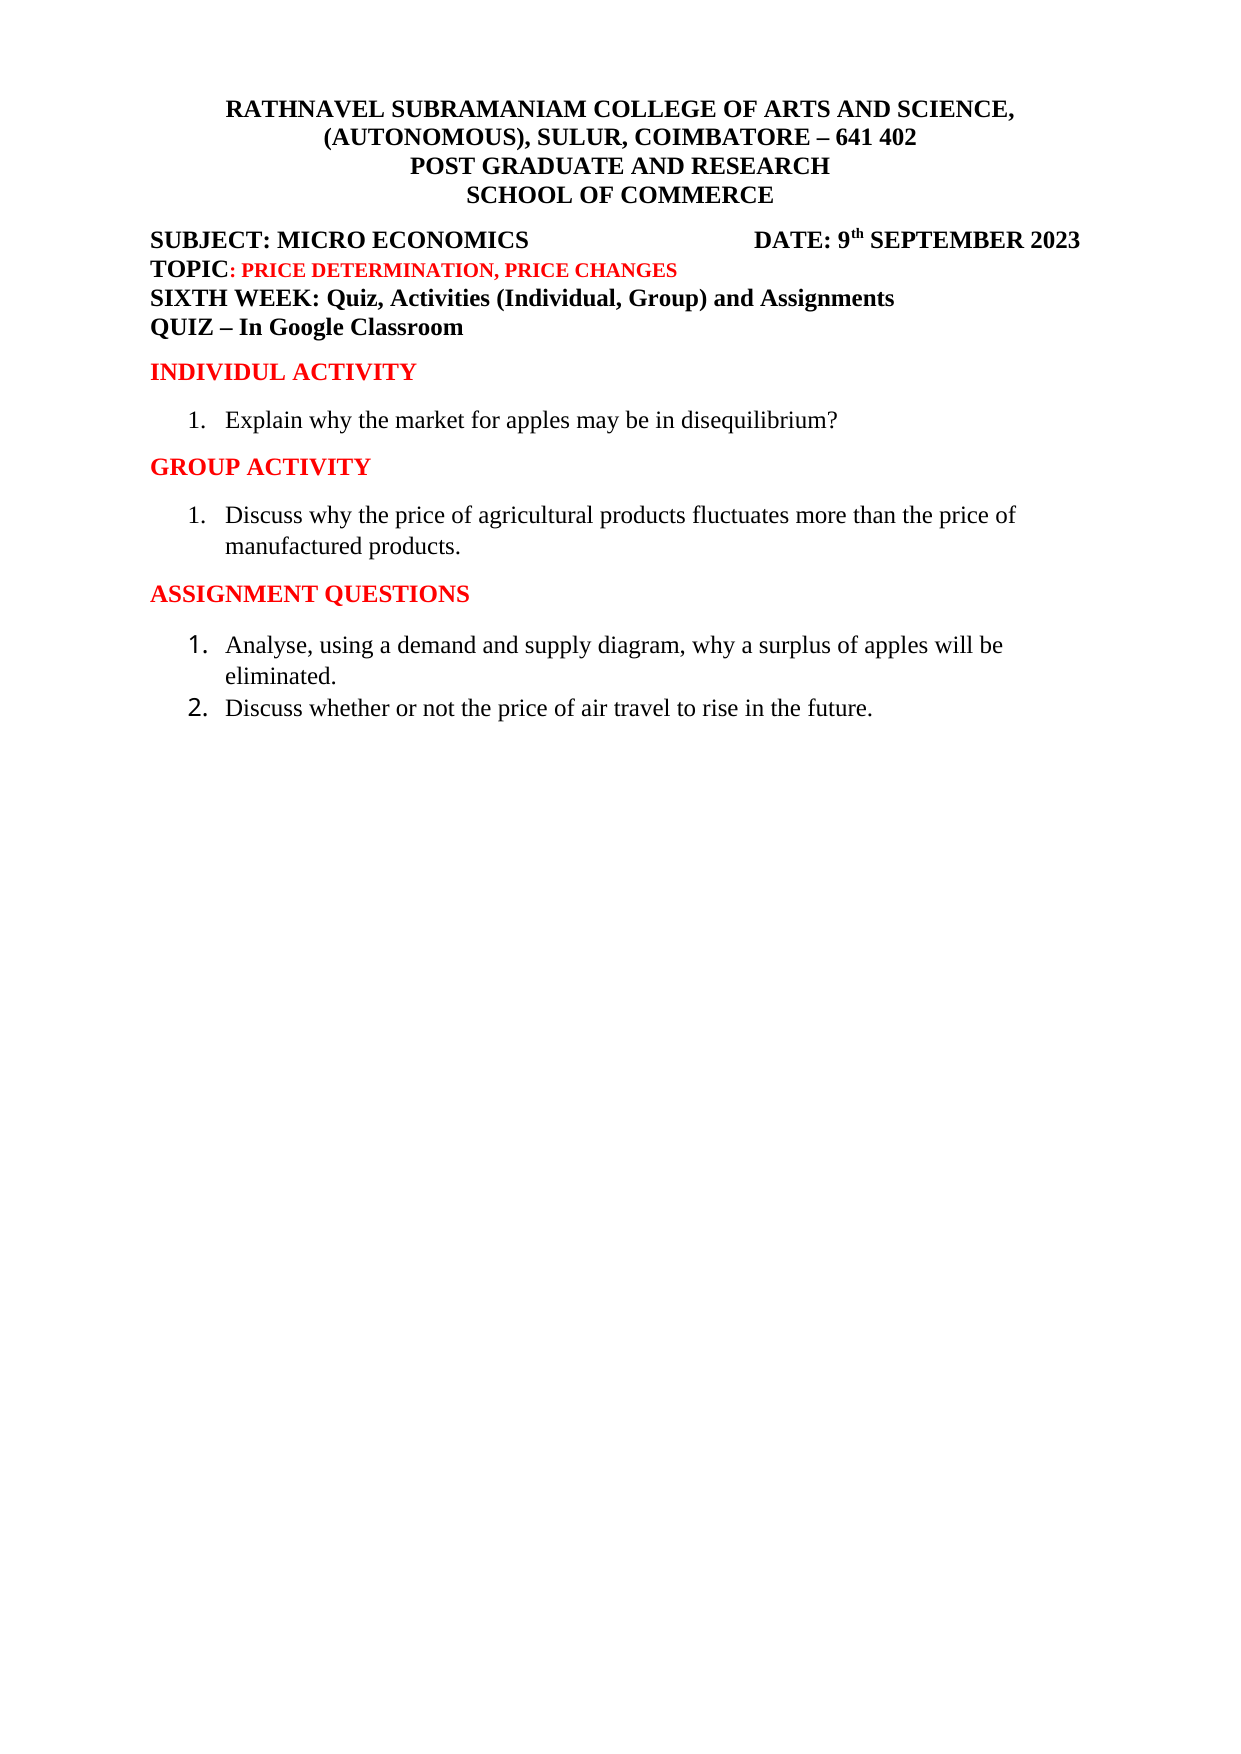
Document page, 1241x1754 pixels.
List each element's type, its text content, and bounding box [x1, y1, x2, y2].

list Explain why the market for apples may be in disequilibrium? [187, 405, 1090, 433]
text SUBJECT: MICRO ECONOMICS DATE: 9th SEPTEMBER 2023 TOPIC: PRICE DETERMINATION, PRICE CHANGES SIXTH WEEK: Quiz, Activities (Individual, Group) and Assignments QUIZ – In Google Classroom [150, 225, 1090, 340]
text INDIVIDUL ACTIVITY [150, 357, 1090, 386]
text ASSIGNMENT QUESTIONS [150, 579, 1090, 608]
list Discuss why the price of agricultural products fluctuates more than the price of manufactured products. [187, 500, 1090, 560]
list Discuss whether or not the price of air travel to rise in the future. [187, 689, 1090, 723]
text RATHNAVEL SUBRAMANIAM COLLEGE OF ARTS AND SCIENCE, (AUTONOMOUS), SULUR, COIMBATORE – 641 402 POST GRADUATE AND RESEARCH SCHOOL OF COMMERCE [150, 94, 1090, 209]
list Analyse, using a demand and supply diagram, why a surplus of apples will be eliminated. [187, 627, 1090, 689]
text GROUP ACTIVITY [150, 452, 1090, 481]
